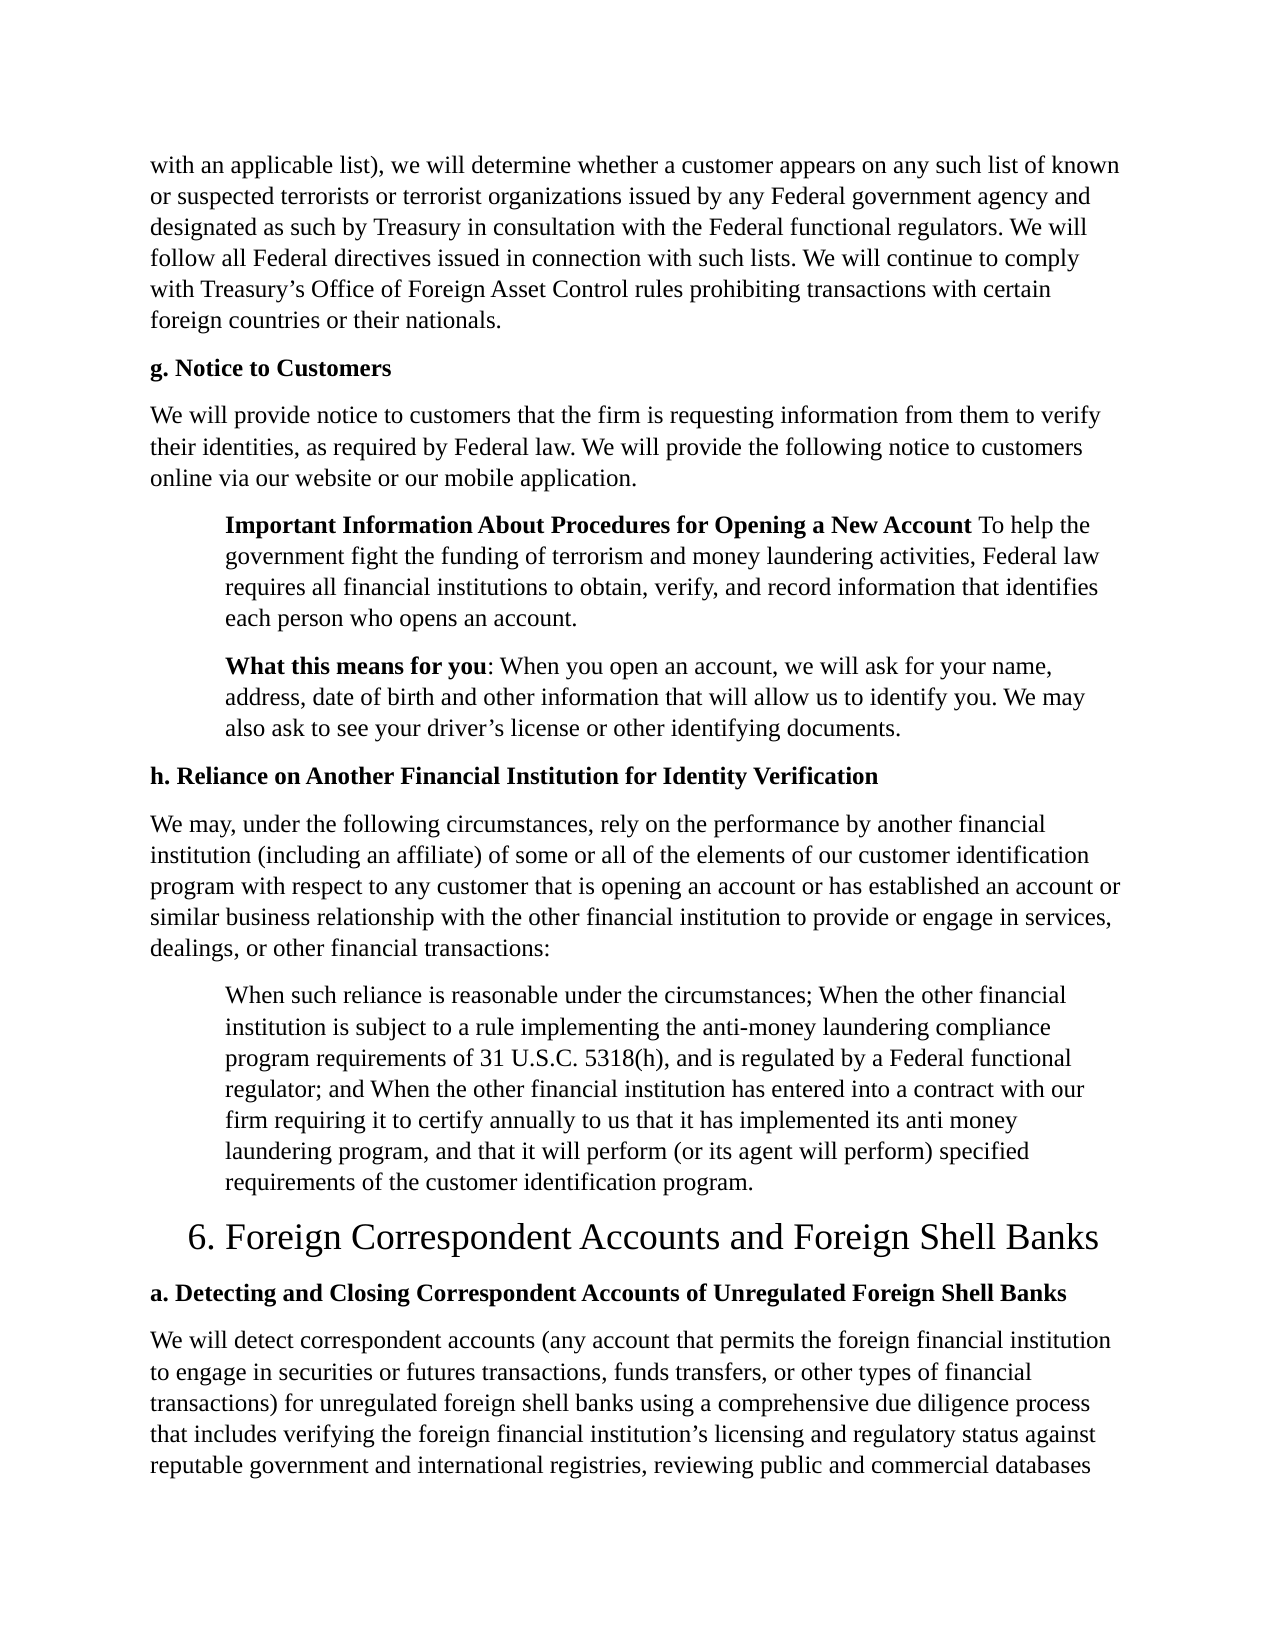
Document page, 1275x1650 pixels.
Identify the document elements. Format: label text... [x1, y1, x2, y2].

text h. Reliance on Another Financial Institution for Identity Verification [150, 761, 1125, 790]
text Important Information About Procedures for Opening a New Account To help the government fight the funding of terrorism and money laundering activities, Federal law requires all financial institutions to obtain, verify, and record information that identifies each person who opens an account. [225, 510, 1125, 632]
list Foreign Correspondent Accounts and Foreign Shell Banks [187, 1214, 1125, 1258]
text When such reliance is reasonable under the circumstances; When the other financial institution is subject to a rule implementing the anti-money laundering compliance program requirements of 31 U.S.C. 5318(h), and is regulated by a Federal functional regulator; and When the other financial institution has entered into a contract with our firm requiring it to certify annually to us that it has implemented its anti money laundering program, and that it will perform (or its agent will perform) specified requirements of the customer identification program. [225, 981, 1125, 1196]
text We may, under the following circumstances, rely on the performance by another financial institution (including an affiliate) of some or all of the elements of our customer identification program with respect to any customer that is opening an account or has established an account or similar business relationship with the other financial institution to provide or engage in services, dealings, or other financial transactions: [150, 809, 1125, 962]
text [150, 1326, 1125, 1478]
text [150, 150, 1125, 334]
text We will provide notice to customers that the firm is requesting information from them to verify their identities, as required by Federal law. We will provide the following notice to customers online via our website or our mobile application. [150, 401, 1125, 491]
text What this means for you: When you open an account, we will ask for your name, address, date of birth and other information that will allow us to identify you. We may also ask to see your driver’s license or other identifying documents. [225, 651, 1125, 742]
text a. Detecting and Closing Correspondent Accounts of Unregulated Foreign Shell Banks [150, 1278, 1125, 1307]
text g. Notice to Customers [150, 353, 1125, 382]
